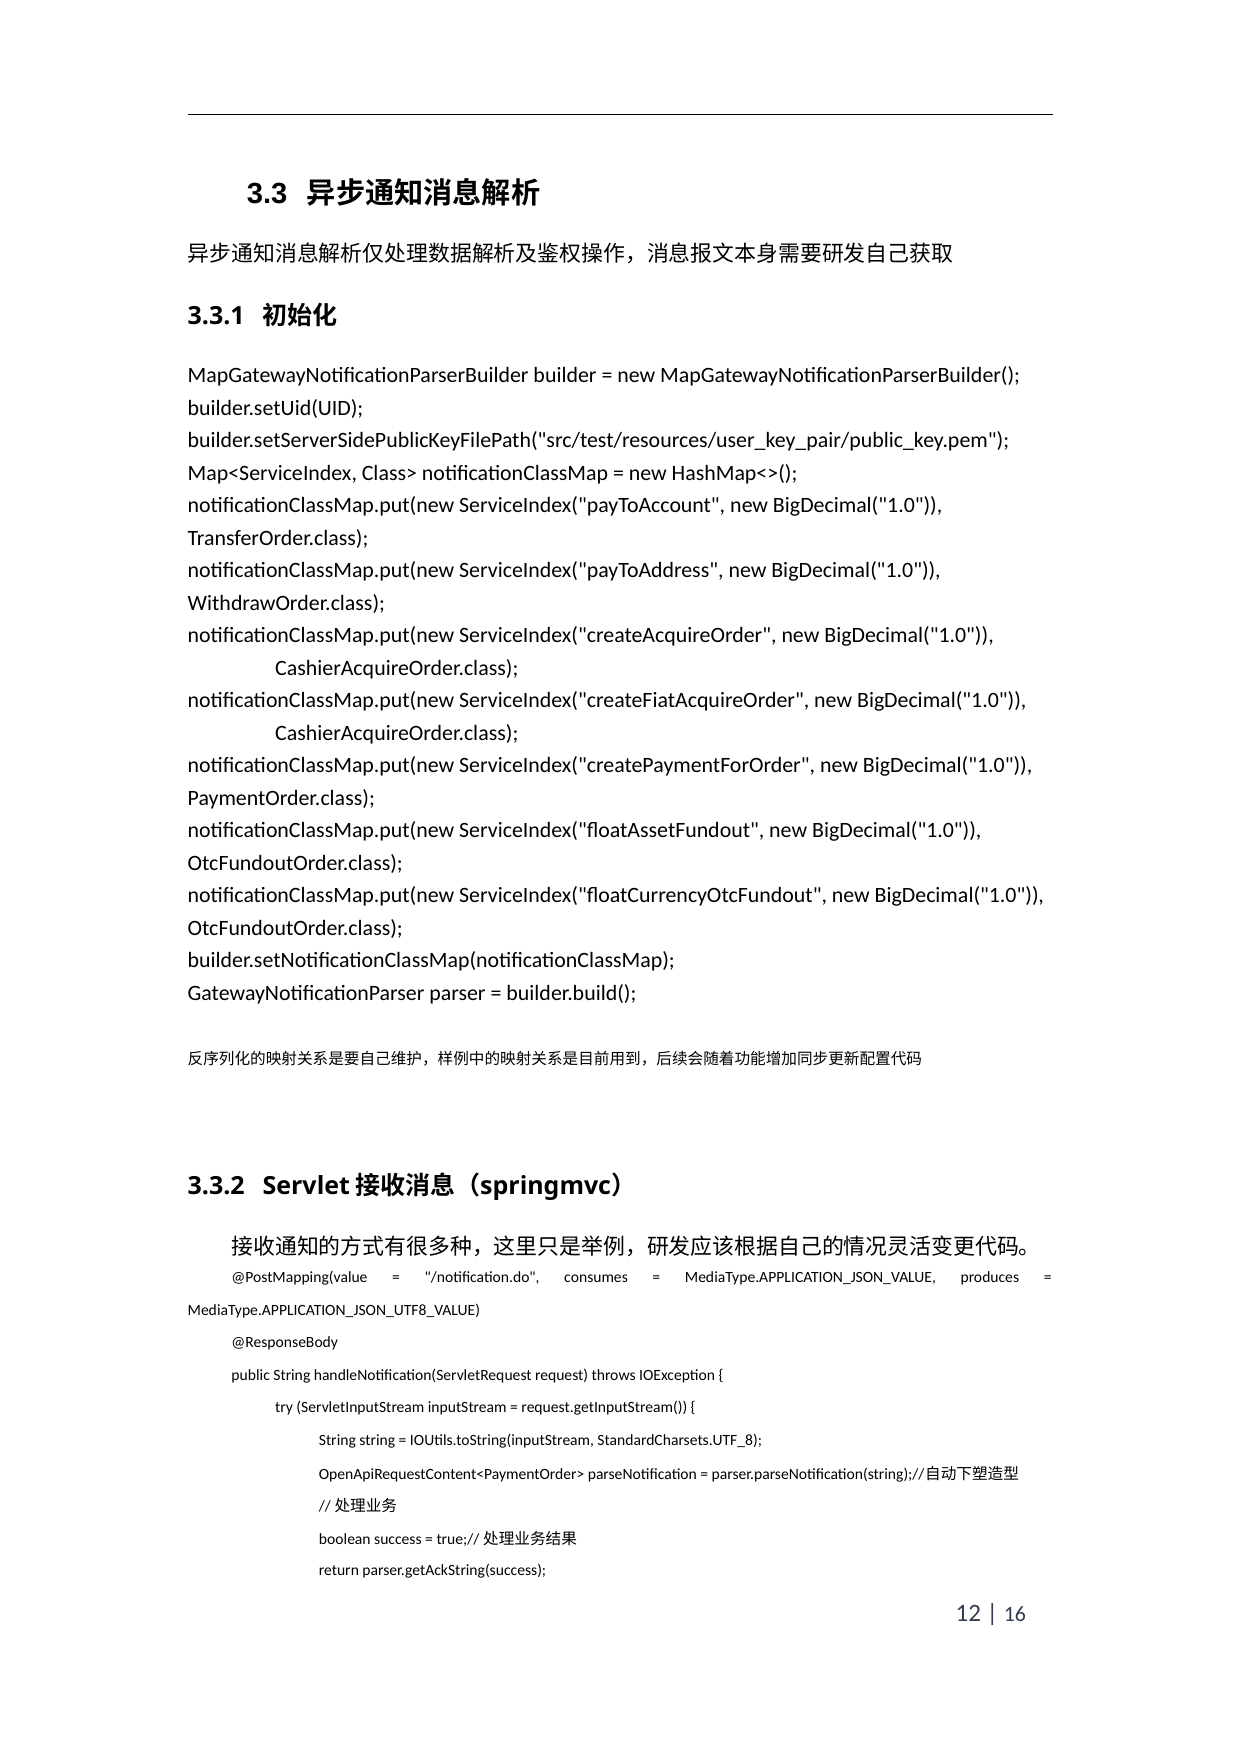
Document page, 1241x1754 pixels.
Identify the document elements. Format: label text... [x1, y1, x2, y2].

text @PostMapping(value = "/notification.do", consumes = MediaType.APPLICATION_JSON_VALUE, produces = MediaType.APPLICATION_JSON_UTF8_VALUE) [187, 1261, 1053, 1326]
text notificationClassMap.put(new ServiceIndex("floatAssetFundout", new BigDecimal("1.0")), OtcFundoutOrder.class); [187, 813, 1053, 878]
text GatewayNotificationParser parser = builder.build(); [187, 976, 1053, 1008]
text return parser.getAckString(success); [187, 1553, 1053, 1586]
text notificationClassMap.put(new ServiceIndex("createFiatAcquireOrder", new BigDecimal("1.0")), [187, 683, 1053, 716]
text 异步通知消息解析仅处理数据解析及鉴权操作，消息报文本身需要研发自己获取 [187, 236, 1053, 268]
text public String handleNotification(ServletRequest request) throws IOException { [187, 1358, 1053, 1391]
text 反序列化的映射关系是要自己维护，样例中的映射关系是目前用到，后续会随着功能增加同步更新配置代码 [187, 1041, 1053, 1073]
subtitle 异步通知消息解析 [247, 158, 1053, 223]
text builder.setServerSidePublicKeyFilePath("src/test/resources/user_key_pair/public_key.pem"); [187, 423, 1053, 456]
text @ResponseBody [187, 1326, 1053, 1358]
text builder.setNotificationClassMap(notificationClassMap); [187, 943, 1053, 976]
text builder.setUid(UID); [187, 391, 1053, 423]
text MapGatewayNotificationParserBuilder builder = new MapGatewayNotificationParserBuilder(); [187, 358, 1053, 391]
text notificationClassMap.put(new ServiceIndex("createPaymentForOrder", new BigDecimal("1.0")), PaymentOrder.class); [187, 748, 1053, 813]
text notificationClassMap.put(new ServiceIndex("payToAddress", new BigDecimal("1.0")), WithdrawOrder.class); [187, 553, 1053, 618]
subtitle Servlet接收消息（springmvc） [187, 1151, 1053, 1216]
subtitle 初始化 [187, 281, 1053, 346]
text notificationClassMap.put(new ServiceIndex("payToAccount", new BigDecimal("1.0")), TransferOrder.class); [187, 488, 1053, 553]
text 接收通知的方式有很多种，这里只是举例，研发应该根据自己的情况灵活变更代码。 [231, 1228, 1053, 1261]
text Map<ServiceIndex, Class> notificationClassMap = new HashMap<>(); [187, 456, 1053, 488]
text notificationClassMap.put(new ServiceIndex("createAcquireOrder", new BigDecimal("1.0")), [187, 618, 1053, 651]
text String string = IOUtils.toString(inputStream, StandardCharsets.UTF_8); [187, 1423, 1053, 1456]
text try (ServletInputStream inputStream = request.getInputStream()) { [187, 1391, 1053, 1423]
text CashierAcquireOrder.class); [187, 651, 1053, 683]
text // 处理业务 [187, 1488, 1053, 1521]
text notificationClassMap.put(new ServiceIndex("floatCurrencyOtcFundout", new BigDecimal("1.0")), OtcFundoutOrder.class); [187, 878, 1053, 943]
text boolean success = true;// 处理业务结果 [187, 1521, 1053, 1553]
text OpenApiRequestContent<PaymentOrder> parseNotification = parser.parseNotification(string);//自动下塑造型 [187, 1456, 1053, 1488]
text CashierAcquireOrder.class); [187, 716, 1053, 748]
